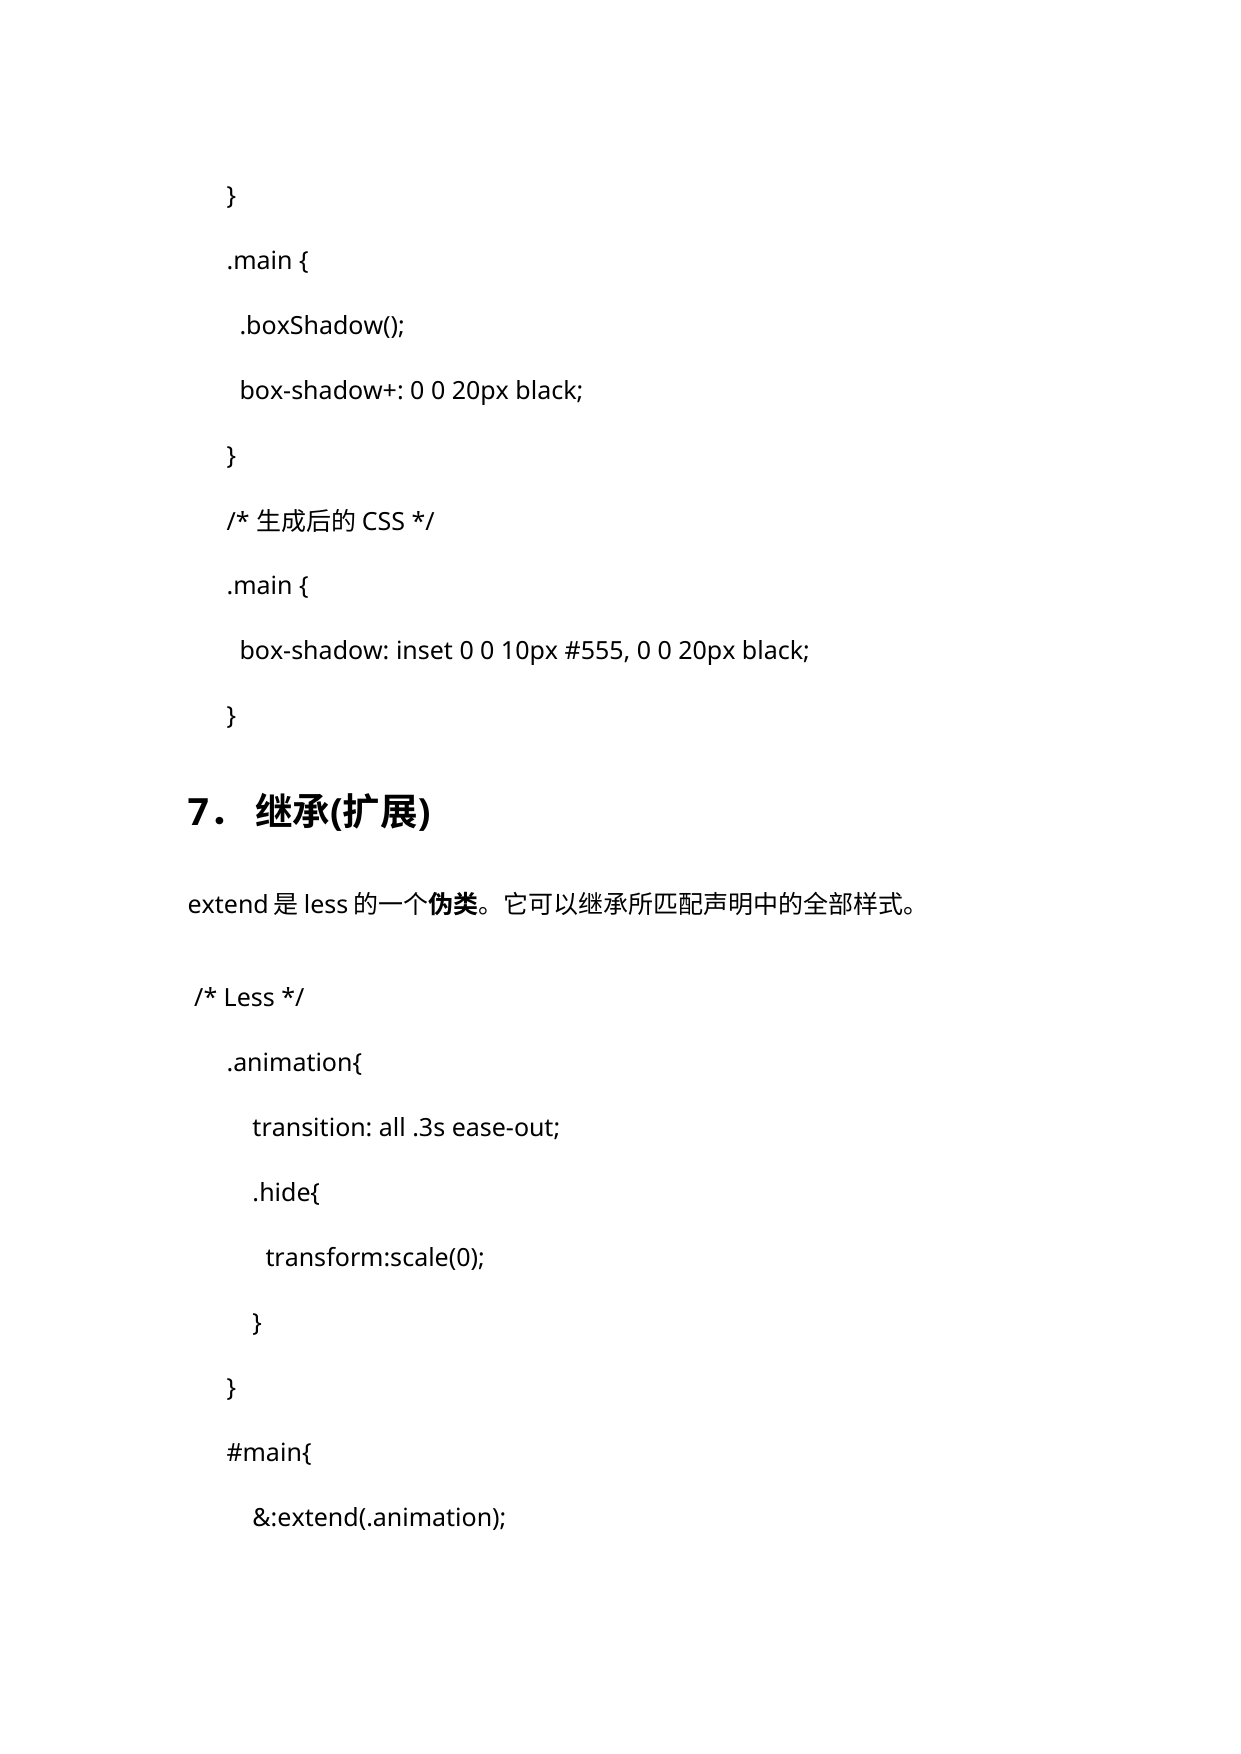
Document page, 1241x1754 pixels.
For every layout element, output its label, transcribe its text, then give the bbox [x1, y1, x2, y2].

text /* 生成后的 CSS */ [187, 487, 1053, 552]
text transition: all .3s ease-out; [187, 1094, 1053, 1159]
text transform:scale(0); [187, 1224, 1053, 1289]
text .main { [187, 227, 1053, 292]
text &:extend(.animation); [187, 1484, 1053, 1549]
text } [187, 162, 1053, 227]
text /* Less */ [187, 964, 1053, 1029]
text box-shadow: inset 0 0 10px #555, 0 0 20px black; [187, 617, 1053, 682]
text #main{ [187, 1419, 1053, 1484]
text 7． 继承(扩展) [187, 776, 1053, 841]
text } [187, 1289, 1053, 1354]
text } [187, 422, 1053, 487]
text .animation{ [187, 1029, 1053, 1094]
text box-shadow+: 0 0 20px black; [187, 357, 1053, 422]
text .hide{ [187, 1159, 1053, 1224]
text .main { [187, 552, 1053, 617]
text .boxShadow(); [187, 292, 1053, 357]
text } [187, 1354, 1053, 1419]
text } [187, 682, 1053, 747]
text extend是less的一个伪类。它可以继承所匹配声明中的全部样式。 [187, 870, 1053, 935]
